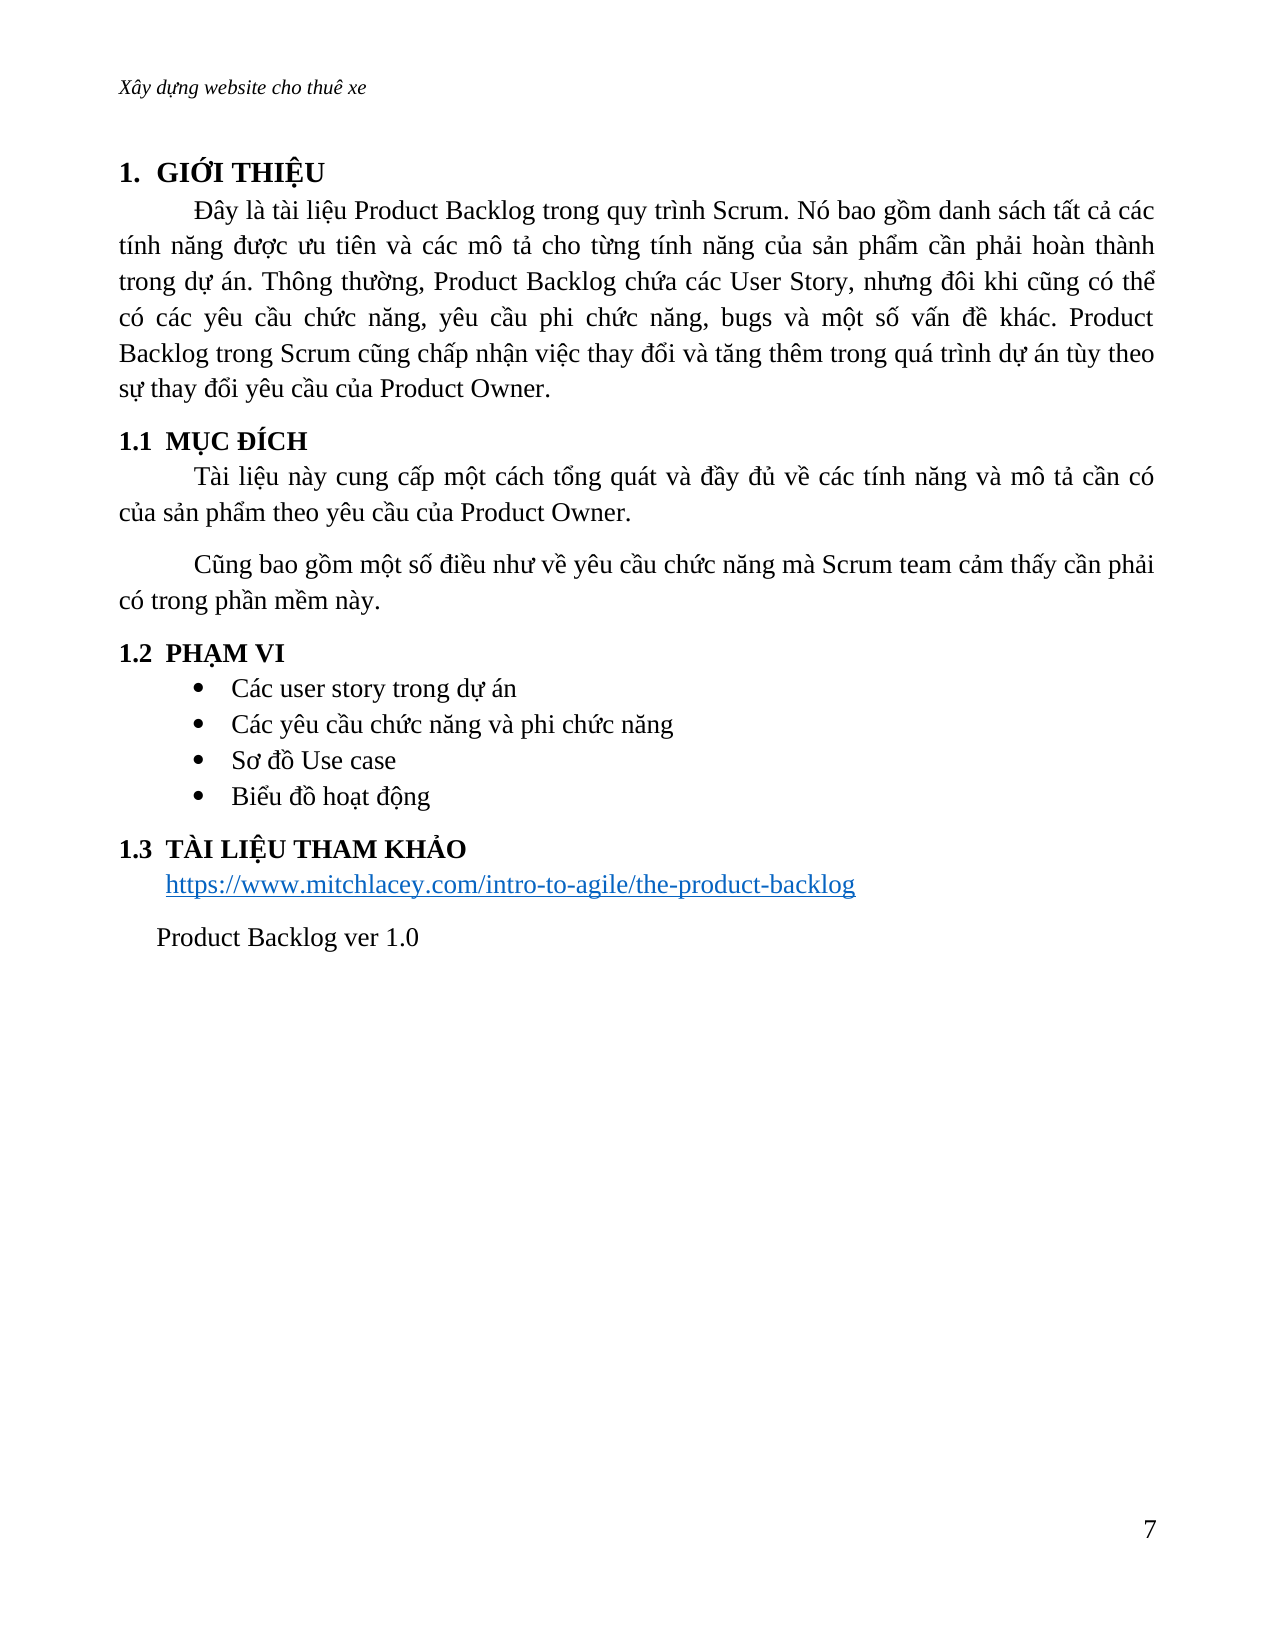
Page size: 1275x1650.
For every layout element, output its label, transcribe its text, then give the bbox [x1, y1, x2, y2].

subtitle GIỚI THIỆU [118, 155, 1156, 189]
list Các yêu cầu chức năng và phi chức năng [193, 708, 1156, 740]
text Tài liệu này cung cấp một cách tổng quát và đầy đủ về các tính năng và mô tả cần có của sản phẩm theo yêu cầu của Product Owner. [118, 461, 1156, 527]
list Biểu đồ hoạt động [193, 780, 1156, 812]
text https://www.mitchlacey.com/intro-to-agile/the-product-backlog [118, 869, 1156, 900]
subtitle MỤC ĐÍCH [118, 425, 1156, 456]
subtitle TÀI LIỆU THAM KHẢO [118, 833, 1156, 864]
subtitle PHẠM VI [118, 637, 1156, 668]
list Sơ đồ Use case [193, 744, 1156, 776]
text Đây là tài liệu Product Backlog trong quy trình Scrum. Nó bao gồm danh sách tất cả các tính năng được ưu tiên và các mô tả cho từng tính năng của sản phẩm cần phải hoàn thành trong dự án. Thông thường, Product Backlog chứa các User Story, nhưng đôi khi cũng có thể có các yêu cầu chức năng, yêu cầu phi chức năng, bugs và một số vấn đề khác. Product Backlog trong Scrum cũng chấp nhận việc thay đổi và tăng thêm trong quá trình dự án tùy theo sự thay đổi yêu cầu của Product Owner. [118, 194, 1156, 403]
list Các user story trong dự án [193, 672, 1156, 704]
text Product Backlog ver 1.0 [118, 921, 1156, 952]
text Cũng bao gồm một số điều như về yêu cầu chức năng mà Scrum team cảm thấy cần phải có trong phần mềm này. [118, 549, 1156, 616]
